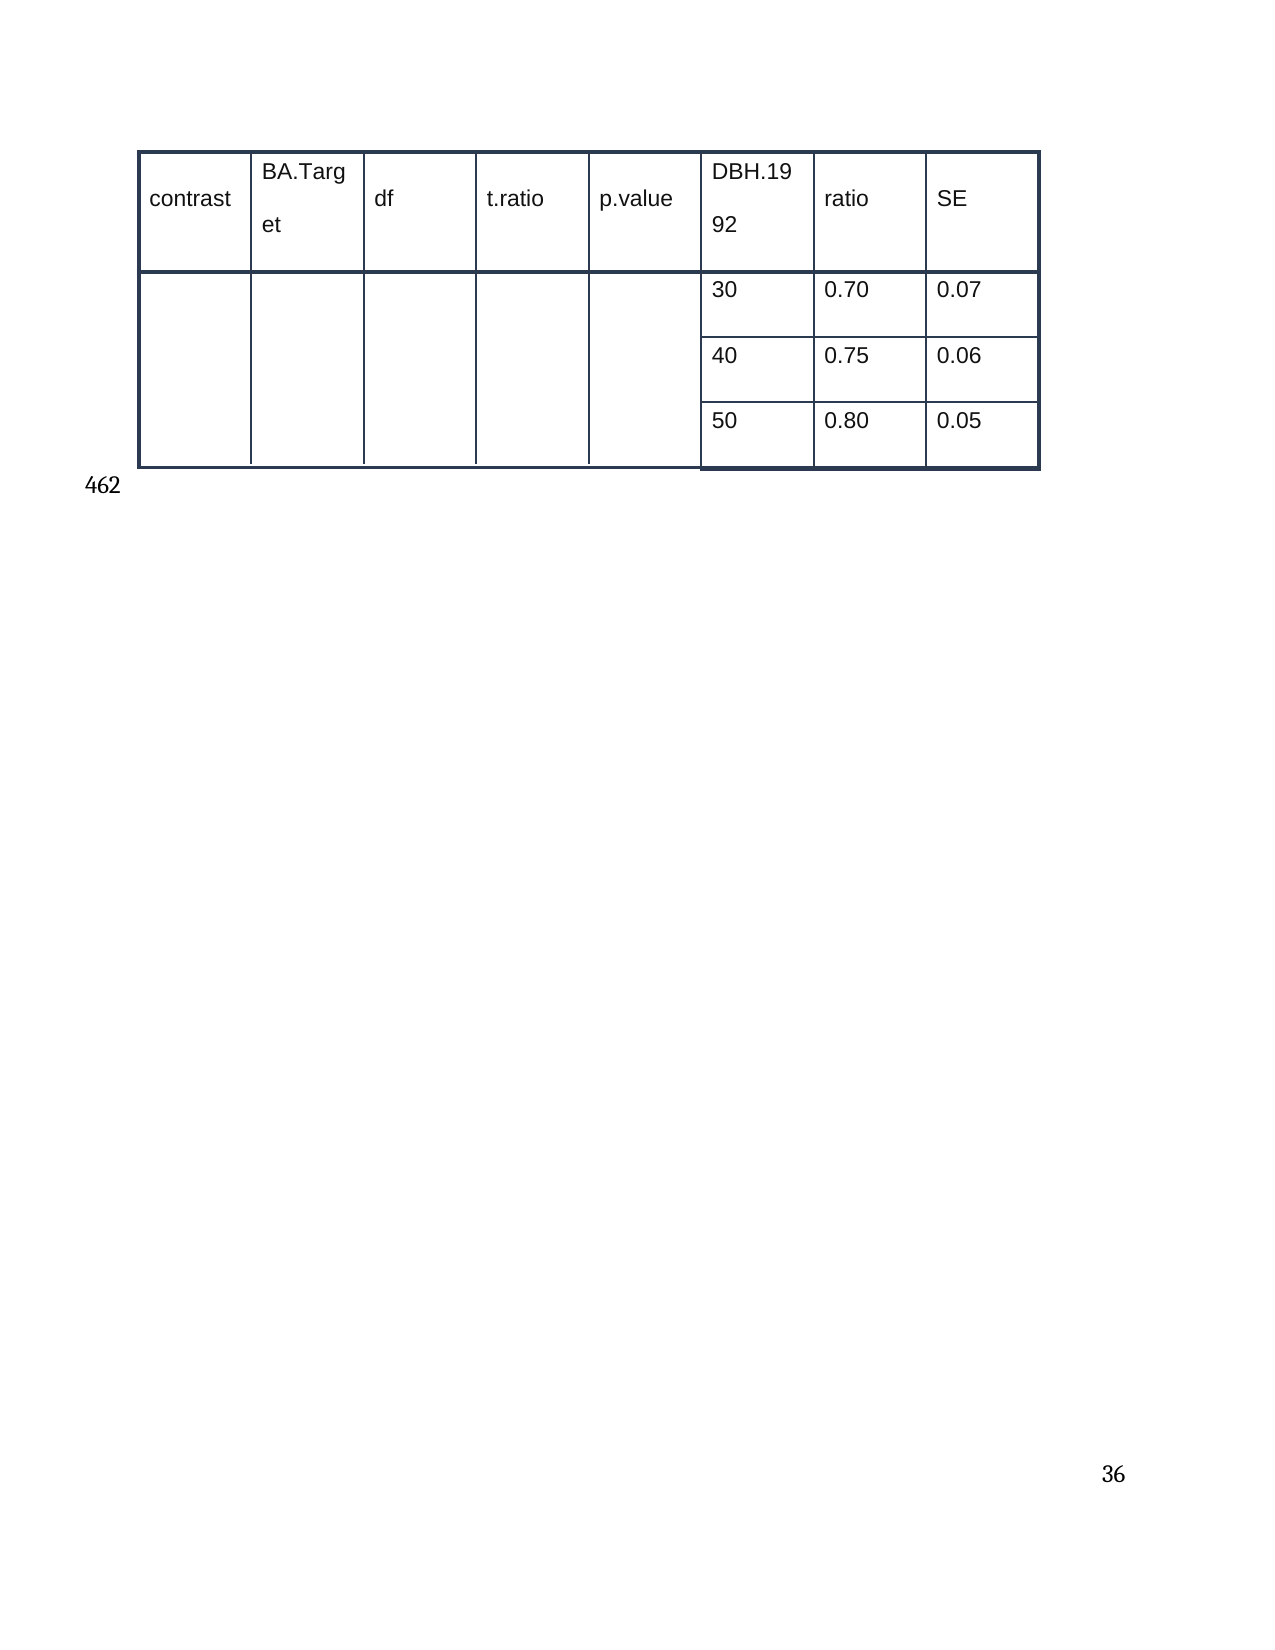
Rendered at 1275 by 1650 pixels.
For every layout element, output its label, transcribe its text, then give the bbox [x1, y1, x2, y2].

table_cell 40 [702, 338, 813, 401]
table_cell 0.07 [927, 274, 1037, 336]
table_cell 0.70 [815, 274, 925, 336]
table_header BA.Target [252, 154, 363, 270]
table_header t.ratio [477, 154, 588, 270]
table_header ratio [815, 154, 925, 270]
table_header p.value [590, 154, 700, 270]
table_cell 0.05 [927, 403, 1037, 466]
table_header DBH.1992 [702, 154, 813, 270]
table_cell 30 [702, 274, 813, 336]
table_header SE [927, 154, 1037, 270]
table_header contrast [141, 154, 250, 270]
table_cell 0.75 [815, 338, 925, 401]
table_cell 50 [702, 403, 813, 466]
table_cell 0.80 [815, 403, 925, 466]
table_cell 0.06 [927, 338, 1037, 401]
table_header df [365, 154, 475, 270]
